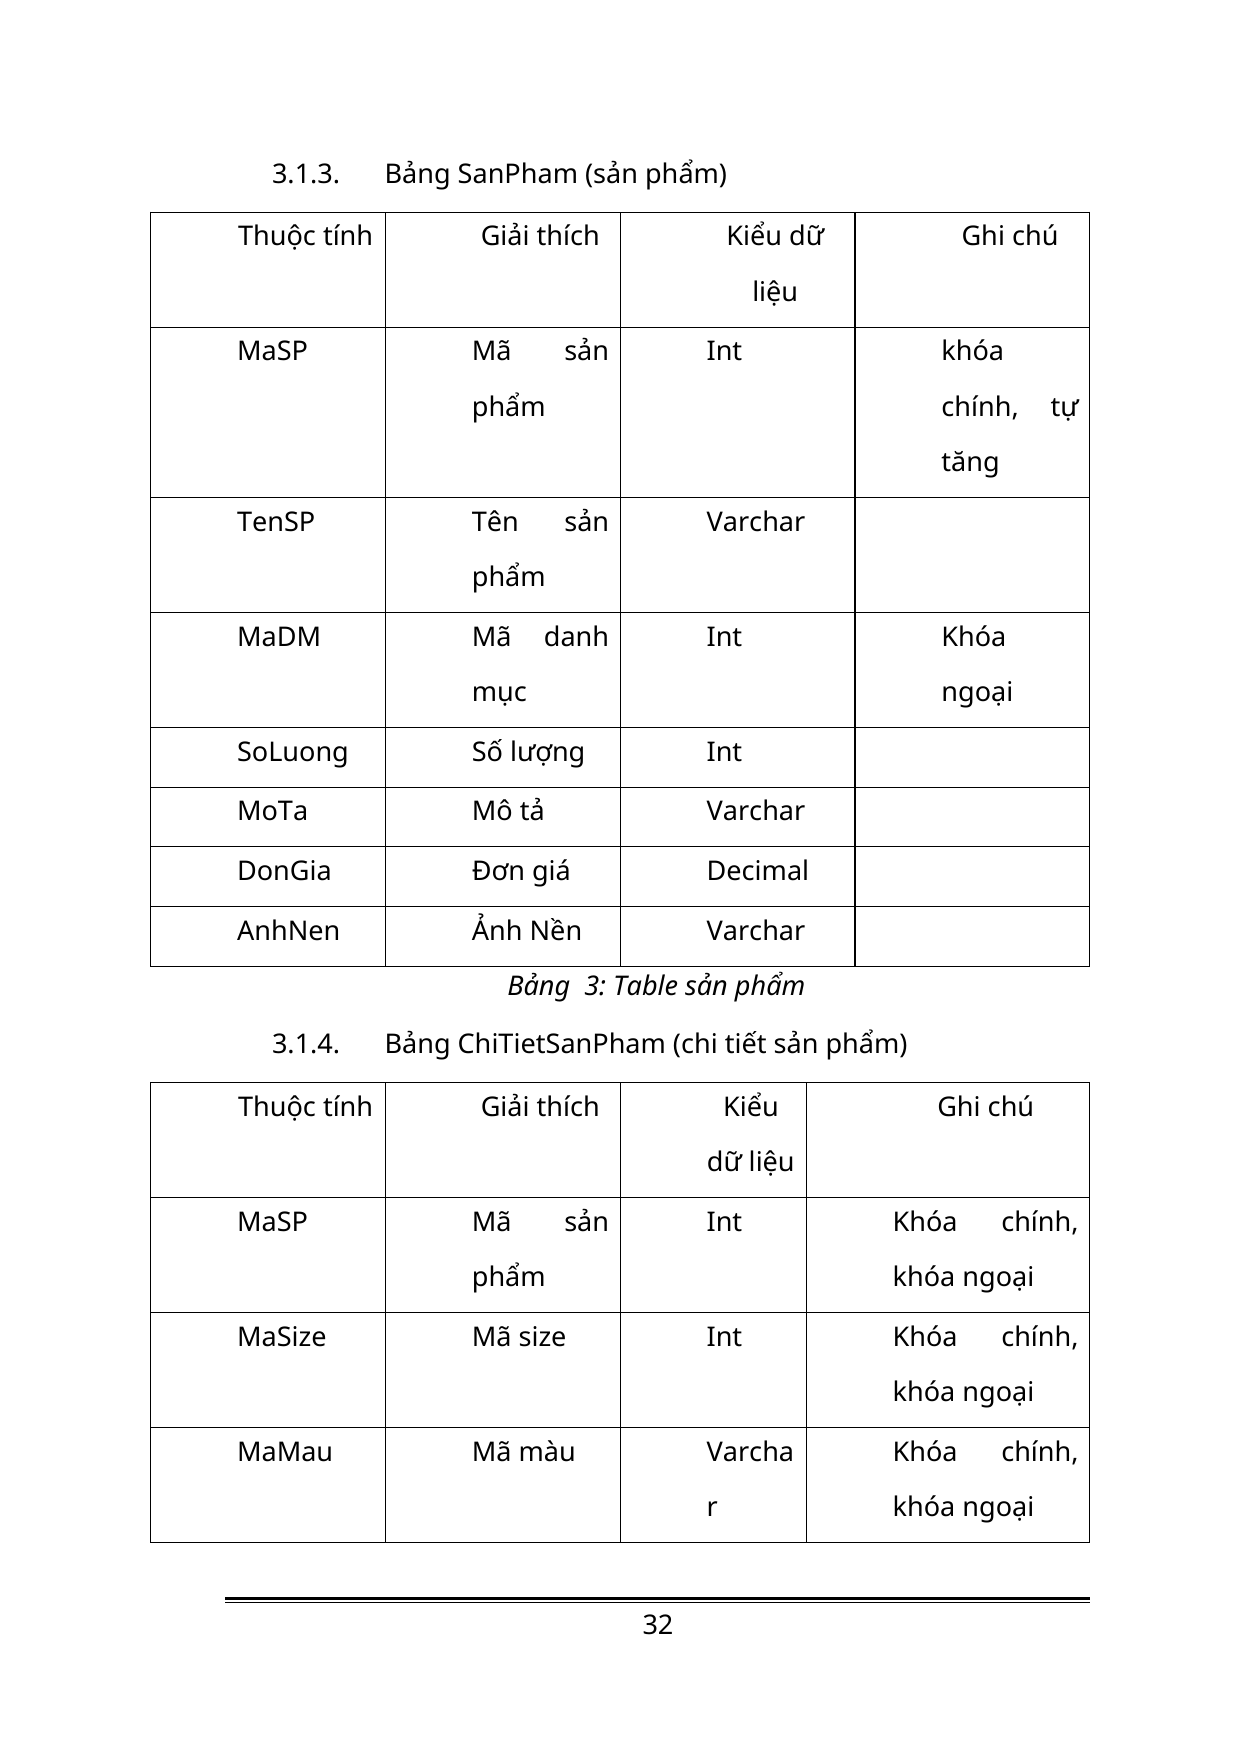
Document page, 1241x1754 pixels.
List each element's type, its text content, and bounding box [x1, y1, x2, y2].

table_cell MaSP [151, 328, 385, 497]
table_header Kiểu dữ liệu [621, 1083, 806, 1197]
table_cell Int [621, 728, 854, 787]
table_cell Mô tả [386, 788, 620, 846]
table_cell DonGia [151, 847, 385, 906]
table_cell Mã màu [386, 1428, 620, 1542]
table_cell Khóa chính, khóa ngoại [807, 1428, 1089, 1542]
table_header Kiểu dữ liệu [621, 213, 854, 327]
table_cell Mã danh mục [386, 613, 620, 727]
table_cell Varchar [621, 907, 854, 966]
list Bảng SanPham (sản phẩm) [272, 154, 1090, 191]
table_cell Int [621, 613, 854, 727]
table_cell MaMau [151, 1428, 385, 1542]
table_cell TenSP [151, 498, 385, 612]
table_cell Khóa chính, khóa ngoại [807, 1313, 1089, 1427]
table_header Ghi chú [856, 213, 1089, 327]
table_cell Đơn giá [386, 847, 620, 906]
table_cell [856, 498, 1089, 612]
table_cell AnhNen [151, 907, 385, 966]
table_cell Khóa ngoại [856, 613, 1089, 727]
table_header Giải thích [386, 213, 620, 327]
table_cell Mã size [386, 1313, 620, 1427]
table_header Thuộc tính [151, 213, 385, 327]
table_cell Varchar [621, 1428, 806, 1542]
table_cell MaSize [151, 1313, 385, 1427]
table_header Thuộc tính [151, 1083, 385, 1197]
table_cell Int [621, 328, 854, 497]
table_cell Varchar [621, 498, 854, 612]
table_cell SoLuong [151, 728, 385, 787]
table_cell Khóa chính, khóa ngoại [807, 1198, 1089, 1312]
table_cell MaDM [151, 613, 385, 727]
table_cell [856, 728, 1089, 787]
table_cell Ảnh Nền [386, 907, 620, 966]
table_cell Mã sản phẩm [386, 328, 620, 497]
table_cell Int [621, 1198, 806, 1312]
table_cell [856, 847, 1089, 906]
table_header Giải thích [386, 1083, 620, 1197]
table_cell Số lượng [386, 728, 620, 787]
text Bảng 3: Table sản phẩm [225, 967, 1090, 1003]
table_cell [856, 788, 1089, 846]
table_header Ghi chú [807, 1083, 1089, 1197]
table_cell Int [621, 1313, 806, 1427]
table_cell khóa chính, tự tăng [856, 328, 1089, 497]
table_cell MoTa [151, 788, 385, 846]
table_cell Tên sản phẩm [386, 498, 620, 612]
table_cell Varchar [621, 788, 854, 846]
table_cell Decimal [621, 847, 854, 906]
table_cell MaSP [151, 1198, 385, 1312]
list Bảng ChiTietSanPham (chi tiết sản phẩm) [272, 1024, 1090, 1061]
table_cell Mã sản phẩm [386, 1198, 620, 1312]
table_cell [856, 907, 1089, 966]
